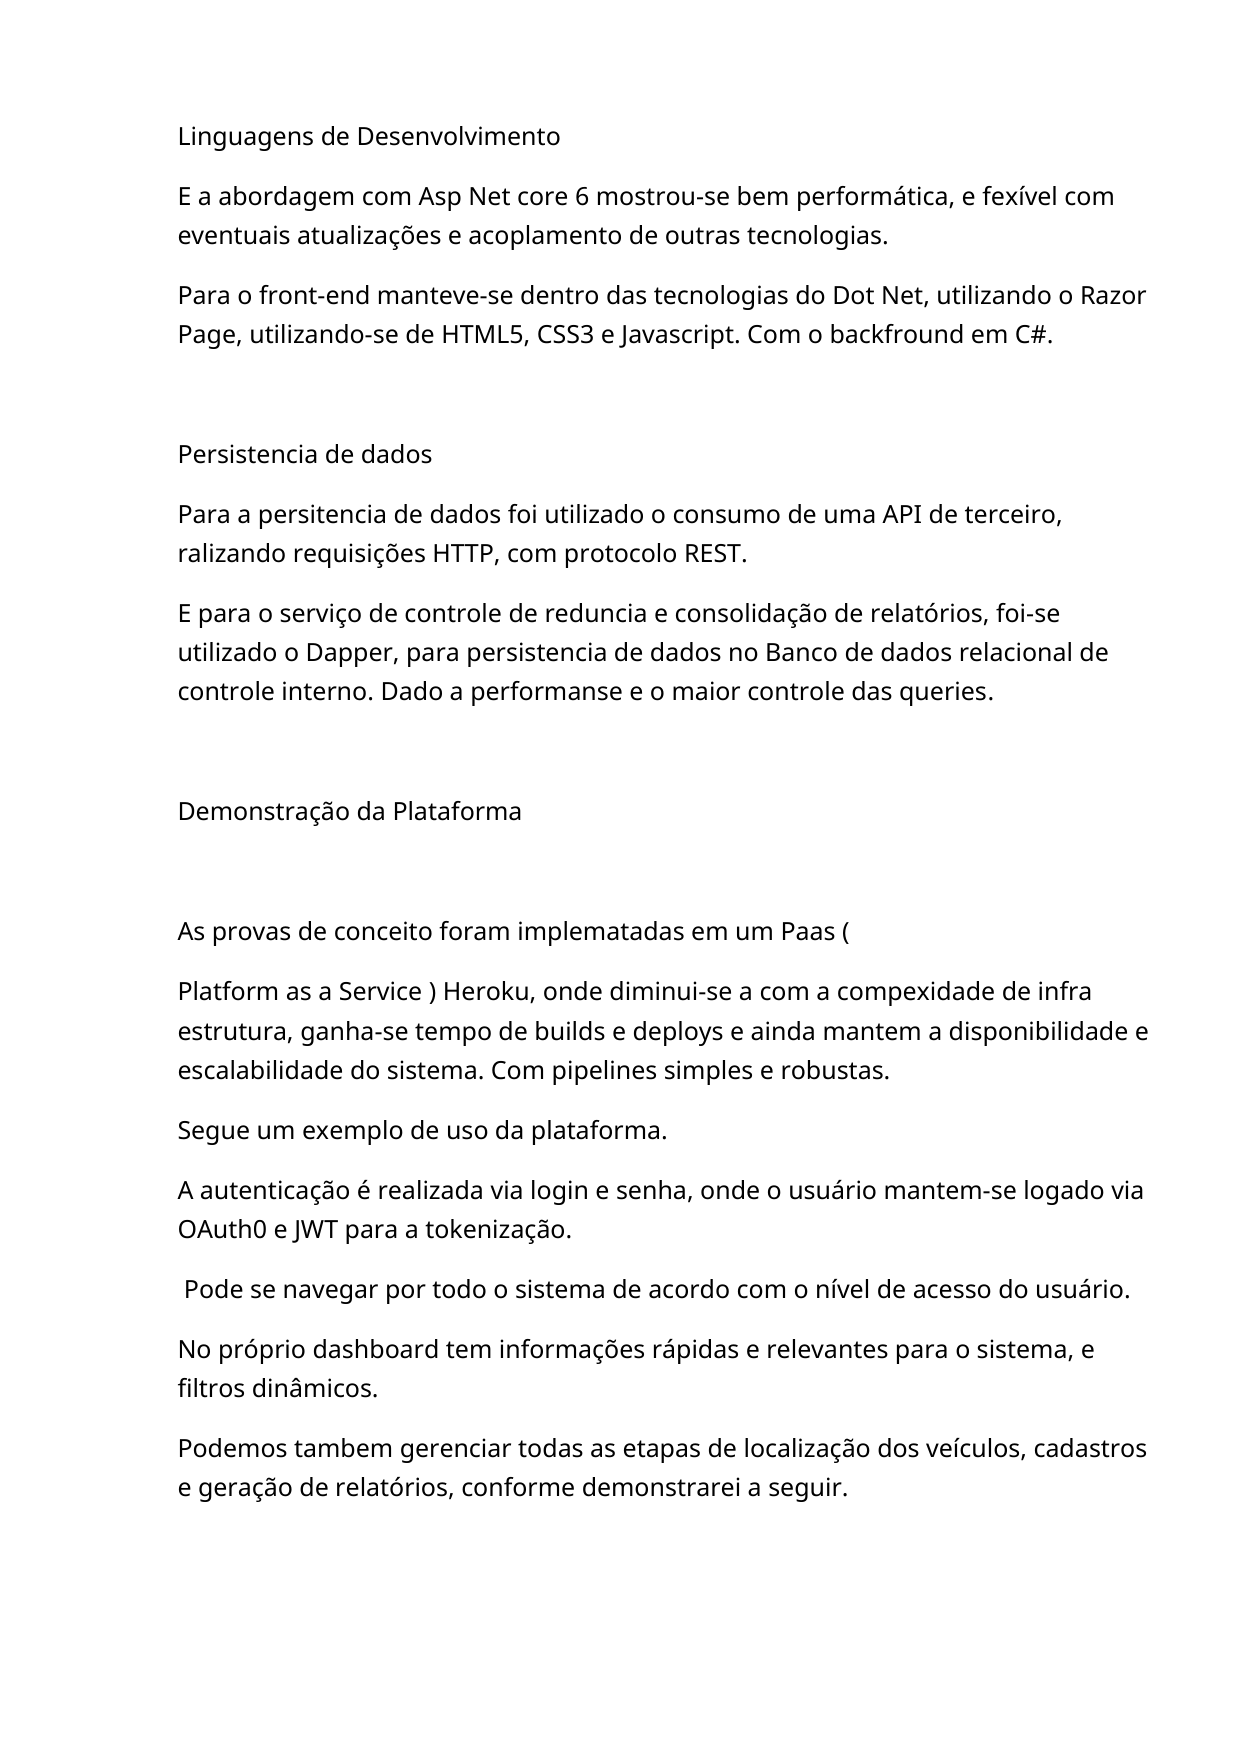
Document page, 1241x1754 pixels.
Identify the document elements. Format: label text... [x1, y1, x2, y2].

text E para o serviço de controle de reduncia e consolidação de relatórios, foi-se utilizado o Dapper, para persistencia de dados no Banco de dados relacional de controle interno. Dado a performanse e o maior controle das queries. [177, 596, 1152, 708]
text Segue um exemplo de uso da plataforma. [177, 1112, 1152, 1146]
text Para a persitencia de dados foi utilizado o consumo de uma API de terceiro, ralizando requisições HTTP, com protocolo REST. [177, 496, 1152, 570]
text Pode se navegar por todo o sistema de acordo com o nível de acesso do usuário. [177, 1271, 1152, 1306]
text Platform as a Service ) Heroku, onde diminui-se a com a compexidade de infra estrutura, ganha-se tempo de builds e deploys e ainda mantem a disponibilidade e escalabilidade do sistema. Com pipelines simples e robustas. [177, 974, 1152, 1086]
text Persistencia de dados [177, 436, 1152, 471]
text Podemos tambem gerenciar todas as etapas de localização dos veículos, cadastros e geração de relatórios, conforme demonstrarei a seguir. [177, 1431, 1152, 1504]
text Para o front-end manteve-se dentro das tecnologias do Dot Net, utilizando o Razor Page, utilizando-se de HTML5, CSS3 e Javascript. Com o backfround em C#. [177, 277, 1152, 351]
text A autenticação é realizada via login e senha, onde o usuário mantem-se logado via OAuth0 e JWT para a tokenização. [177, 1172, 1152, 1246]
text Linguagens de Desenvolvimento [177, 118, 1152, 152]
text E a abordagem com Asp Net core 6 mostrou-se bem performática, e fexível com eventuais atualizações e acoplamento de outras tecnologias. [177, 178, 1152, 251]
text No próprio dashboard tem informações rápidas e relevantes para o sistema, e filtros dinâmicos. [177, 1331, 1152, 1405]
text Demonstração da Plataforma [177, 794, 1152, 828]
text As provas de conceito foram implematadas em um Paas ( [177, 914, 1152, 948]
